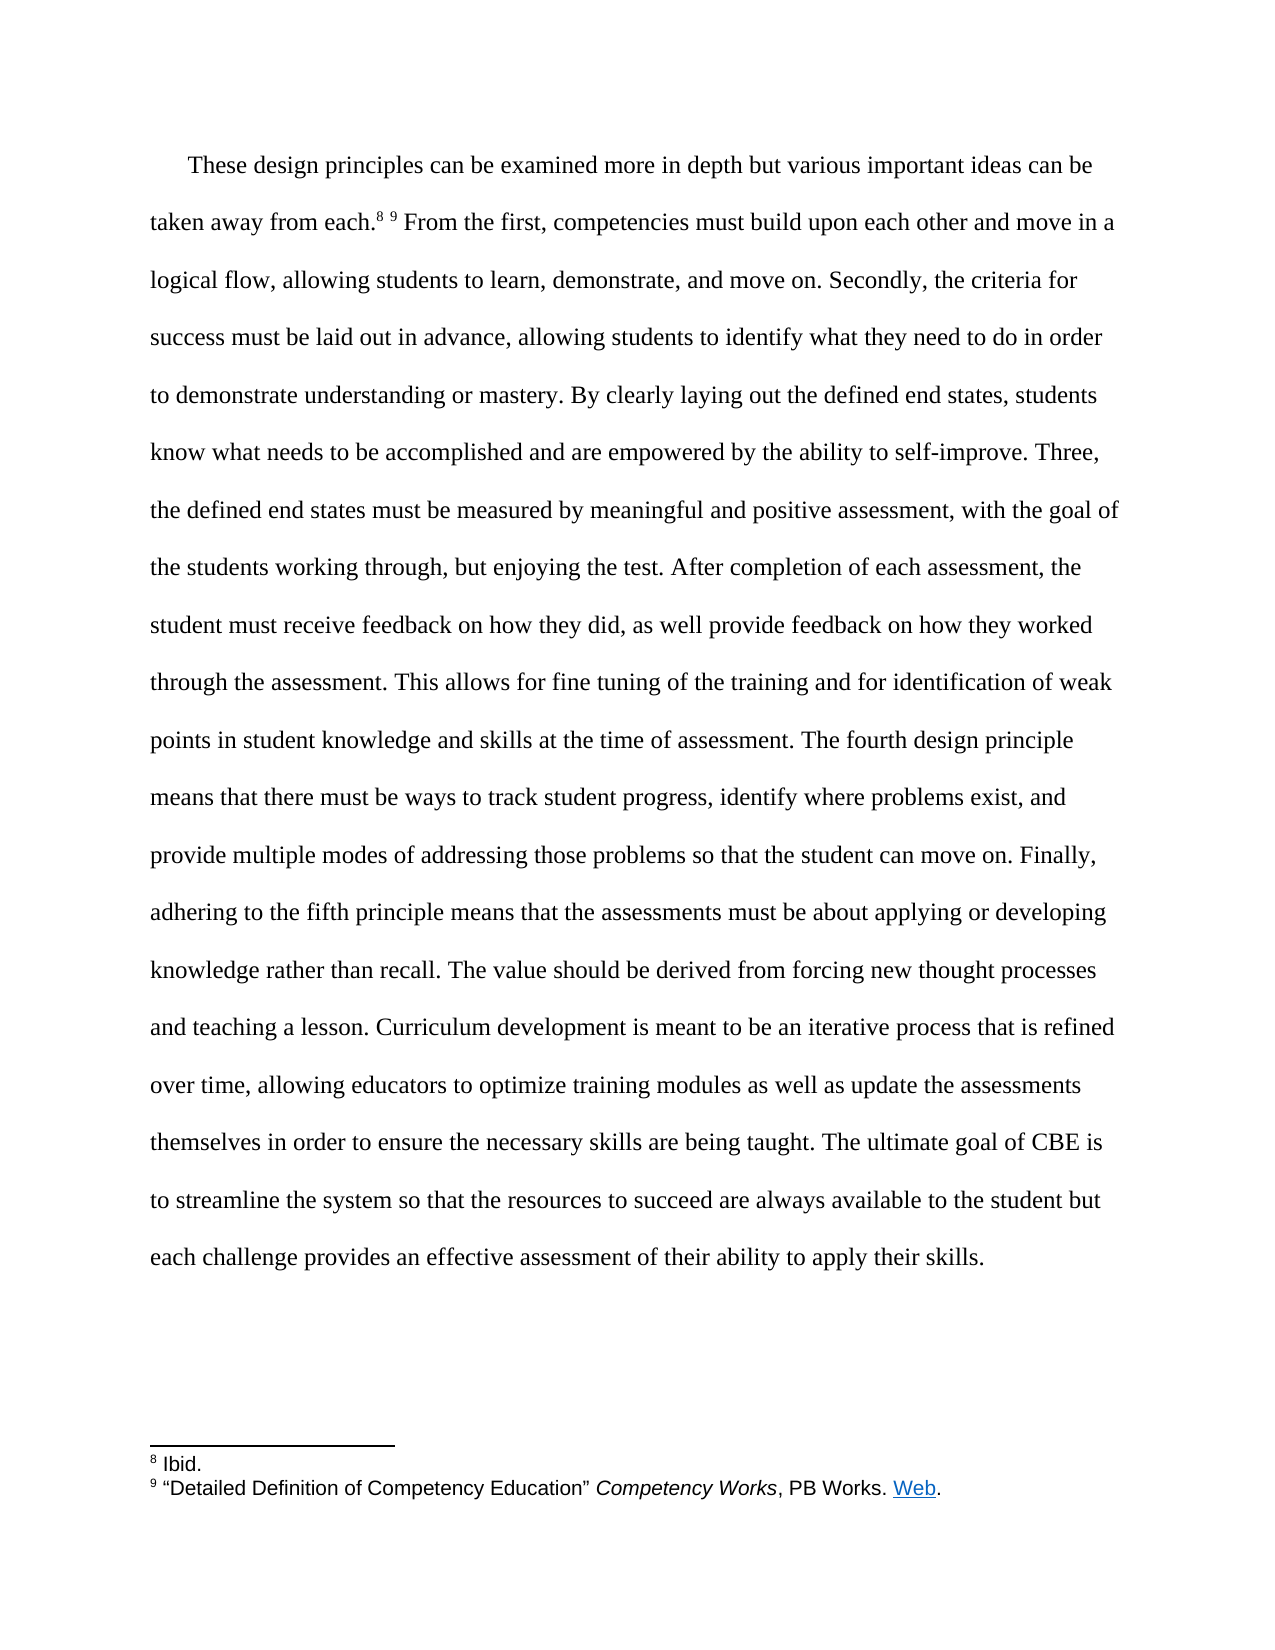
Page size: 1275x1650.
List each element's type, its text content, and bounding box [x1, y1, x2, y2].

text These design principles can be examined more in depth but various important ideas can be taken away from each. From the first, competencies must build upon each other and move in a logical flow, allowing students to learn, demonstrate, and move on. Secondly, the criteria for success must be laid out in advance, allowing students to identify what they need to do in order to demonstrate understanding or mastery. By clearly laying out the defined end states, students know what needs to be accomplished and are empowered by the ability to self-improve. Three, the defined end states must be measured by meaningful and positive assessment, with the goal of the students working through, but enjoying the test. After completion of each assessment, the student must receive feedback on how they did, as well provide feedback on how they worked through the assessment. This allows for fine tuning of the training and for identification of weak points in student knowledge and skills at the time of assessment. The fourth design principle means that there must be ways to track student progress, identify where problems exist, and provide multiple modes of addressing those problems so that the student can move on. Finally, adhering to the fifth principle means that the assessments must be about applying or developing knowledge rather than recall. The value should be derived from forcing new thought processes and teaching a lesson. Curriculum development is meant to be an iterative process that is refined over time, allowing educators to optimize training modules as well as update the assessments themselves in order to ensure the necessary skills are being taught. The ultimate goal of CBE is to streamline the system so that the resources to succeed are always available to the student but each challenge provides an effective assessment of their ability to apply their skills. [150, 150, 1125, 1271]
